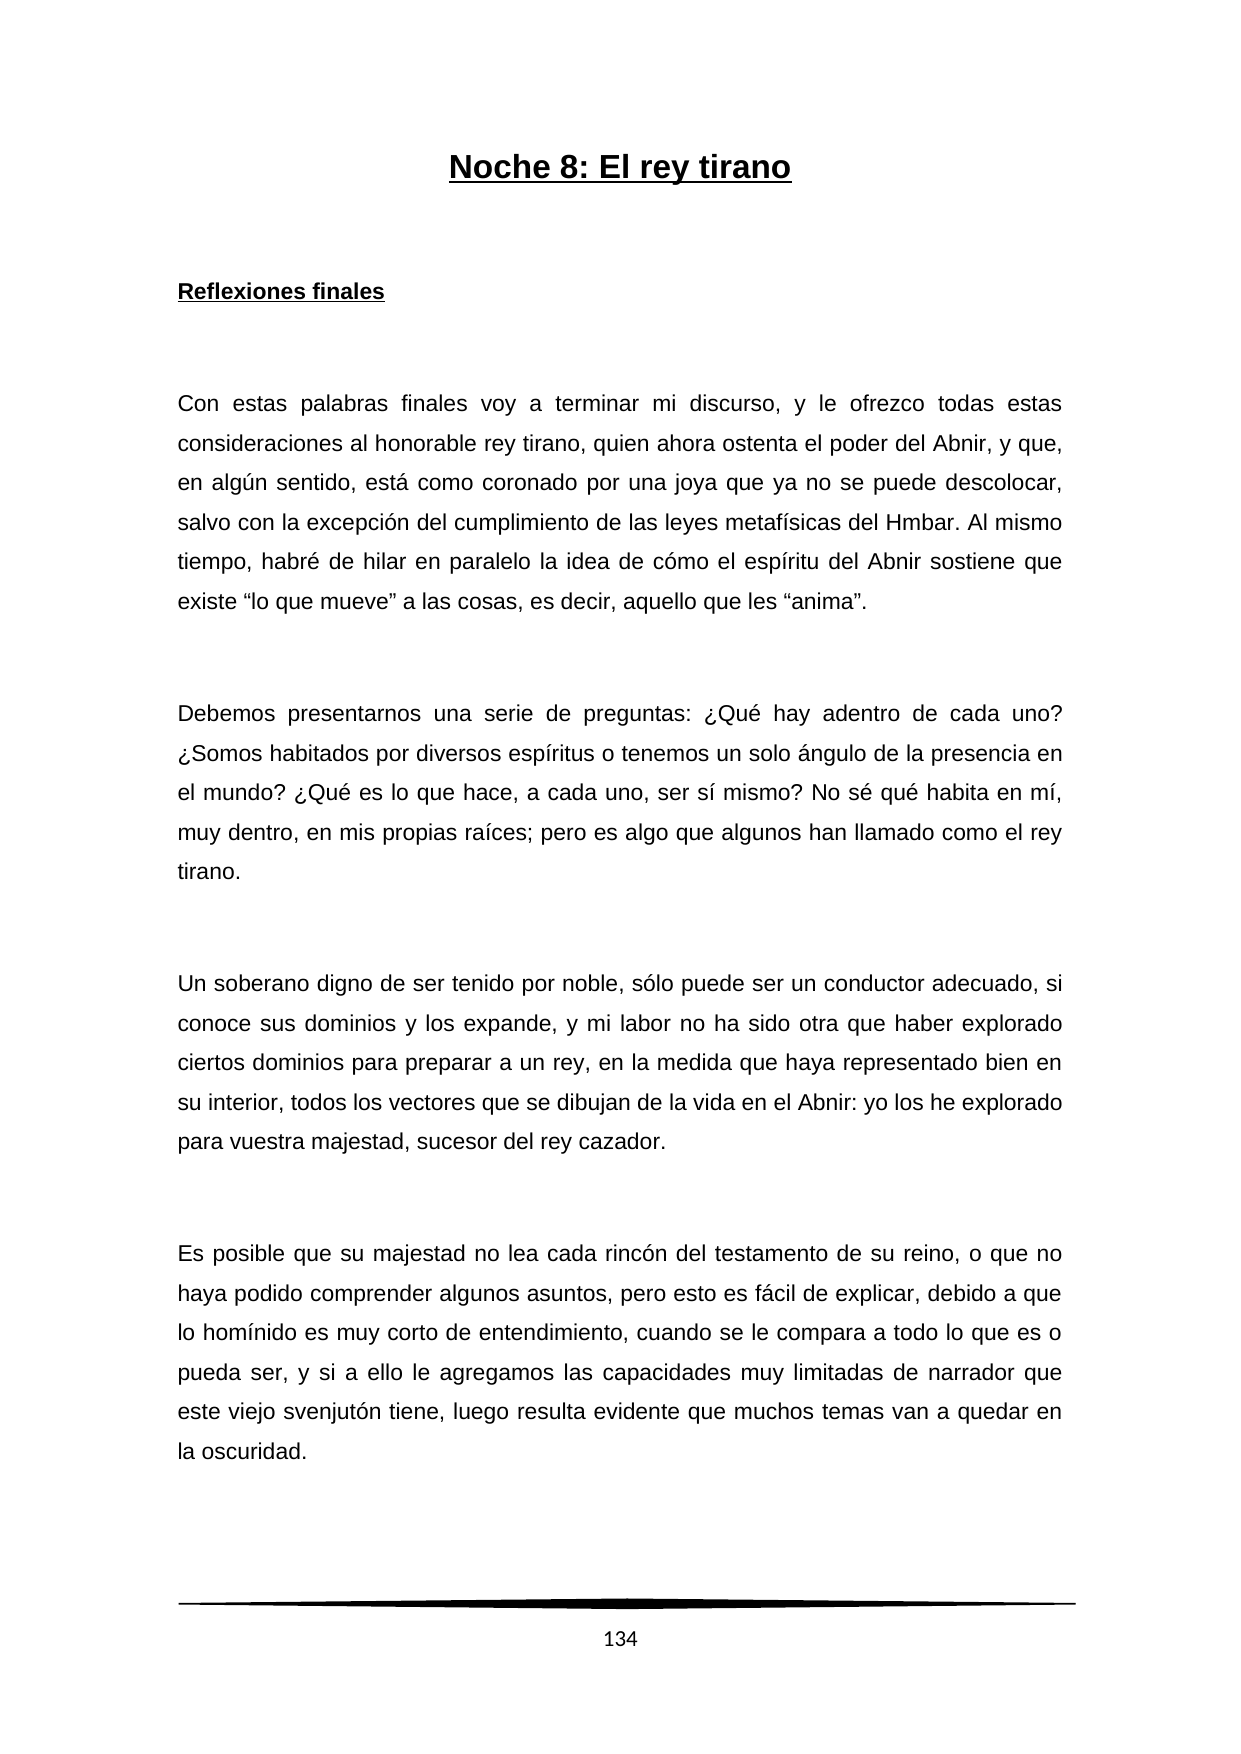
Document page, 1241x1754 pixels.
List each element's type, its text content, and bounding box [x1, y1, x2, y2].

text Noche 8: El rey tirano [177, 148, 1063, 186]
text Debemos presentarnos una serie de preguntas: ¿Qué hay adentro de cada uno? ¿Somos habitados por diversos espíritus o tenemos un solo ángulo de la presencia en el mundo? ¿Qué es lo que hace, a cada uno, ser sí mismo? No sé qué habita en mí, muy dentro, en mis propias raíces; pero es algo que algunos han llamado como el rey tirano. [177, 700, 1063, 884]
text Es posible que su majestad no lea cada rincón del testamento de su reino, o que no haya podido comprender algunos asuntos, pero esto es fácil de explicar, debido a que lo homínido es muy corto de entendimiento, cuando se le compara a todo lo que es o pueda ser, y si a ello le agregamos las capacidades muy limitadas de narrador que este viejo svenjutón tiene, luego resulta evidente que muchos temas van a quedar en la oscuridad. [177, 1240, 1063, 1464]
text Un soberano digno de ser tenido por noble, sólo puede ser un conductor adecuado, si conoce sus dominios y los expande, y mi labor no ha sido otra que haber explorado ciertos dominios para preparar a un rey, en la medida que haya representado bien en su interior, todos los vectores que se dibujan de la vida en el Abnir: yo los he explorado para vuestra majestad, sucesor del rey cazador. [177, 970, 1063, 1154]
text Con estas palabras finales voy a terminar mi discurso, y le ofrezco todas estas consideraciones al honorable rey tirano, quien ahora ostenta el poder del Abnir, y que, en algún sentido, está como coronado por una joya que ya no se puede descolocar, salvo con la excepción del cumplimiento de las leyes metafísicas del Hmbar. Al mismo tiempo, habré de hilar en paralelo la idea de cómo el espíritu del Abnir sostiene que existe “lo que mueve” a las cosas, es decir, aquello que les “anima”. [177, 390, 1063, 614]
text Reflexiones finales [177, 278, 1063, 304]
